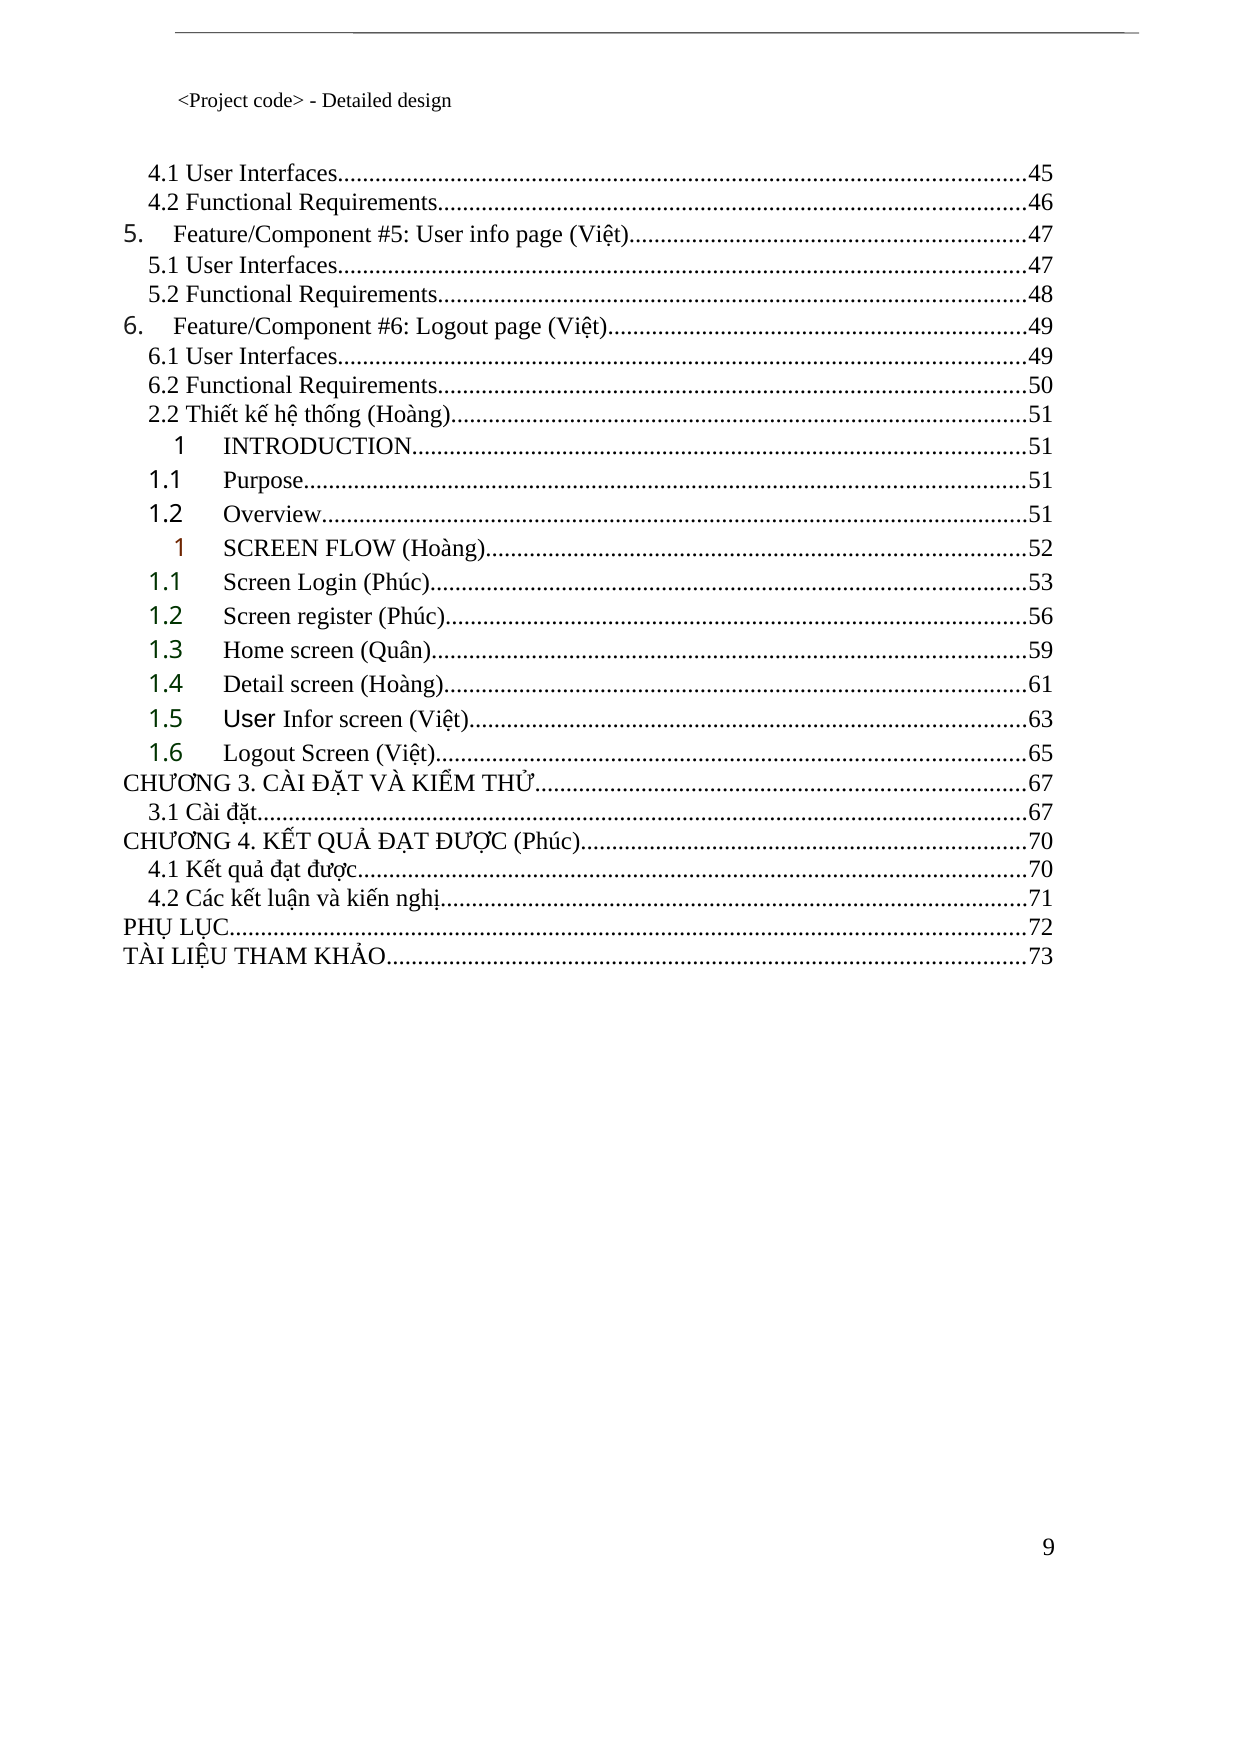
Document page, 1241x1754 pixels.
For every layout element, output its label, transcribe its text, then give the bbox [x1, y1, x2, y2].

text 1.1 Purpose 51 [148, 462, 1055, 496]
text 1.2 Overview 51 [148, 496, 1055, 530]
text 4.1 User Interfaces 45 [148, 158, 1055, 187]
text 4.2 Các kết luận và kiến nghị 71 [148, 883, 1055, 912]
text 1.2 Screen register (Phúc) 56 [148, 598, 1055, 632]
text 1 SCREEN FLOW (Hoàng) 52 [173, 530, 1055, 564]
text 1.6 Logout Screen (Việt) 65 [148, 734, 1055, 768]
text 1.4 Detail screen (Hoàng) 61 [148, 666, 1055, 700]
text 1.5 User Infor screen (Việt) 63 [148, 700, 1055, 734]
text PHỤ LỤC 72 [123, 912, 1055, 941]
text 4.2 Functional Requirements 46 [148, 187, 1055, 216]
text 6.2 Functional Requirements 50 [148, 370, 1055, 399]
text TÀI LIỆU THAM KHẢO 73 [123, 941, 1055, 969]
text 5. Feature/Component #5: User info page (Việt) 47 [123, 216, 1055, 250]
text 1 INTRODUCTION 51 [173, 428, 1055, 462]
text 5.2 Functional Requirements 48 [148, 279, 1055, 307]
text 6. Feature/Component #6: Logout page (Việt) 49 [123, 307, 1055, 341]
text 5.1 User Interfaces 47 [148, 250, 1055, 279]
text 6.1 User Interfaces 49 [148, 341, 1055, 370]
text 1.3 Home screen (Quân) 59 [148, 632, 1055, 666]
text 2.2 Thiết kế hệ thống (Hoàng) 51 [148, 399, 1055, 428]
text 1.1 Screen Login (Phúc) 53 [148, 564, 1055, 598]
text 3.1 Cài đặt 67 [148, 797, 1055, 826]
text CHƯƠNG 4. KẾT QUẢ ĐẠT ĐƯỢC (Phúc) 70 [123, 826, 1055, 854]
text CHƯƠNG 3. CÀI ĐẶT VÀ KIỂM THỬ 67 [123, 768, 1055, 797]
text 4.1 Kết quả đạt được 70 [148, 854, 1055, 883]
